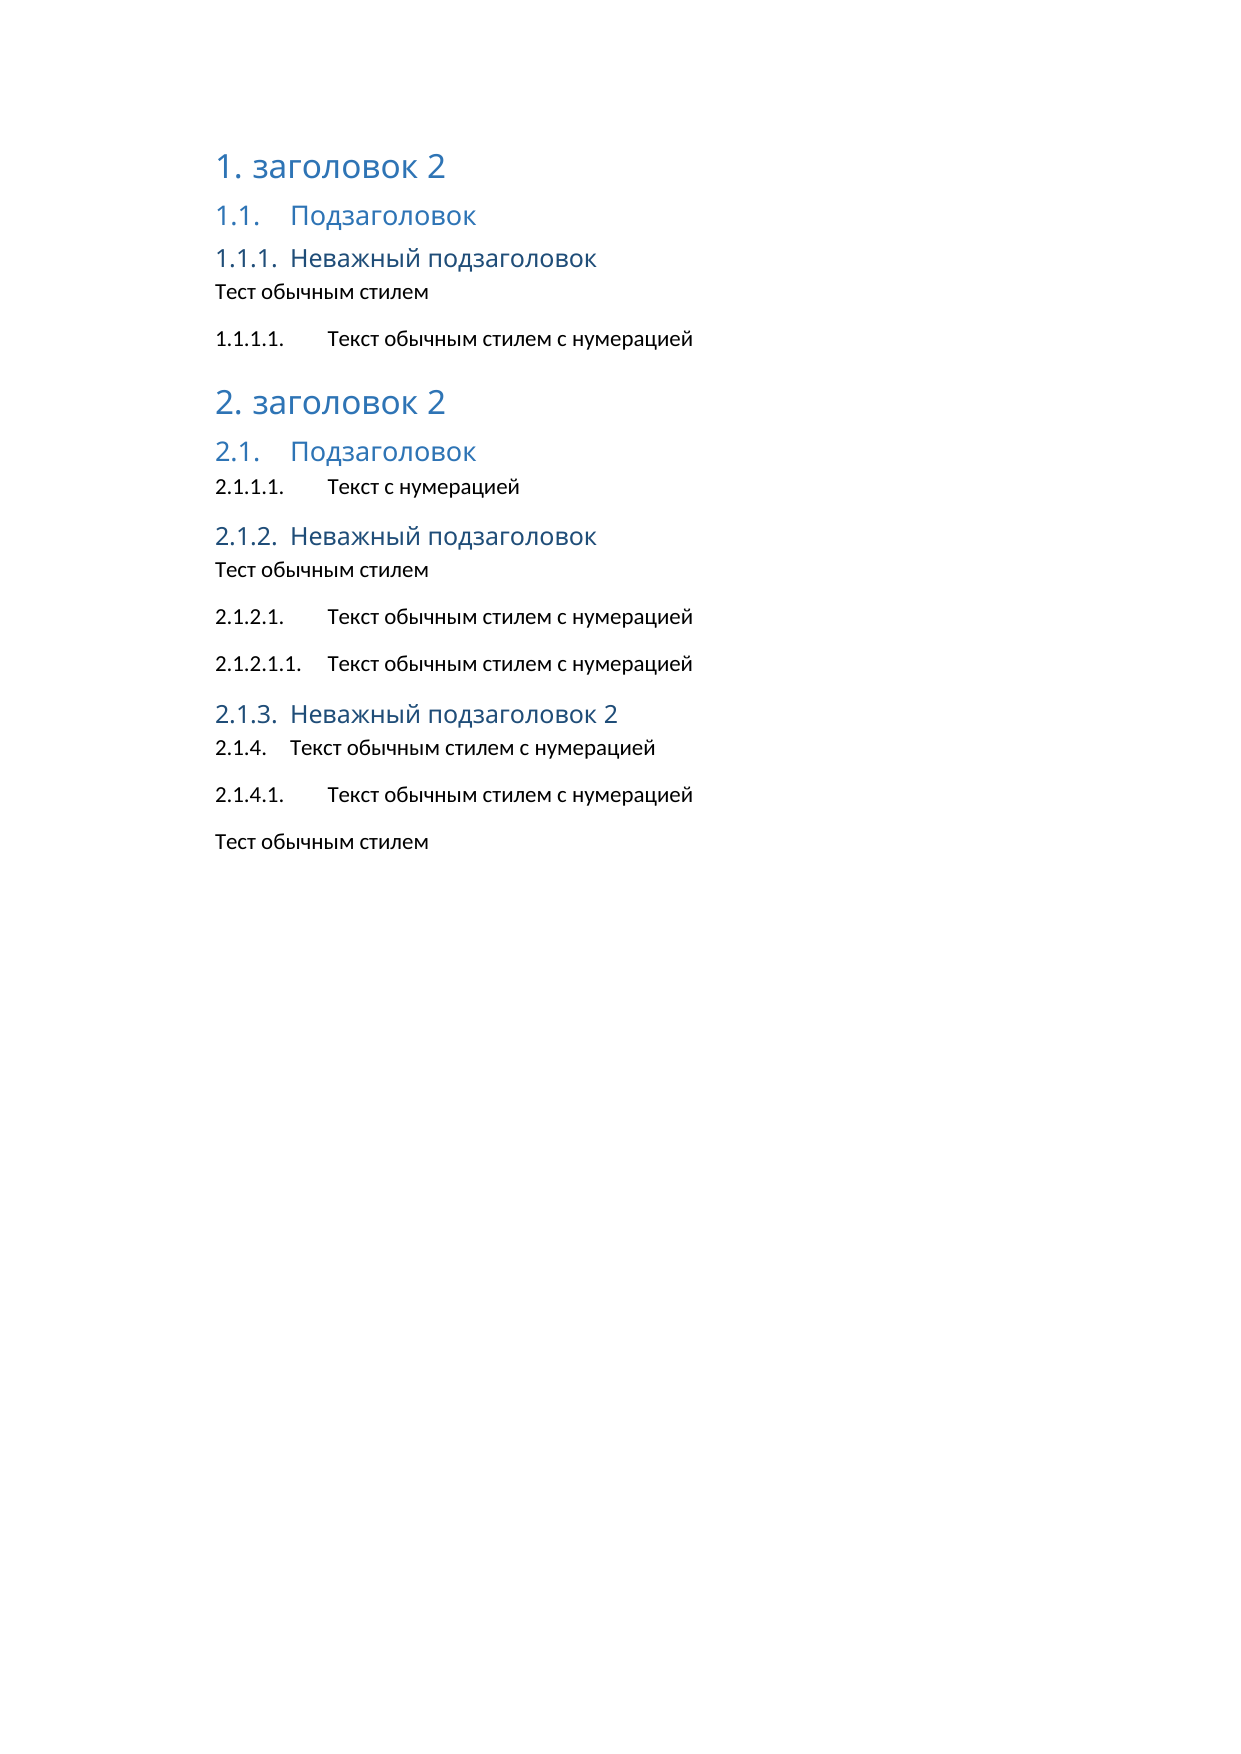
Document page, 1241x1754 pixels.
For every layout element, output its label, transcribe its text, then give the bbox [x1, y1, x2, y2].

text Текст обычным стилем с нумерацией [215, 780, 1152, 808]
list Текст обычным стилем с нумерацией [215, 733, 1152, 761]
subtitle Неважный подзаголовок [215, 519, 1152, 553]
subtitle заголовок 2 [215, 143, 1152, 188]
subtitle заголовок 2 [215, 379, 1152, 424]
subtitle Неважный подзаголовок [215, 240, 1152, 274]
text Тест обычным стилем [177, 277, 1152, 305]
subtitle Подзаголовок [215, 196, 1152, 233]
subtitle Подзаголовок [215, 432, 1152, 469]
text Тест обычным стилем [177, 556, 1152, 584]
text Текст обычным стилем с нумерацией [215, 602, 1152, 631]
text Текст обычным стилем с нумерацией [215, 324, 1152, 352]
list Текст обычным стилем с нумерацией [215, 649, 1152, 677]
text Тест обычным стилем [177, 827, 1152, 855]
subtitle Неважный подзаголовок 2 [215, 696, 1152, 730]
text Текст с нумерацией [215, 472, 1152, 500]
